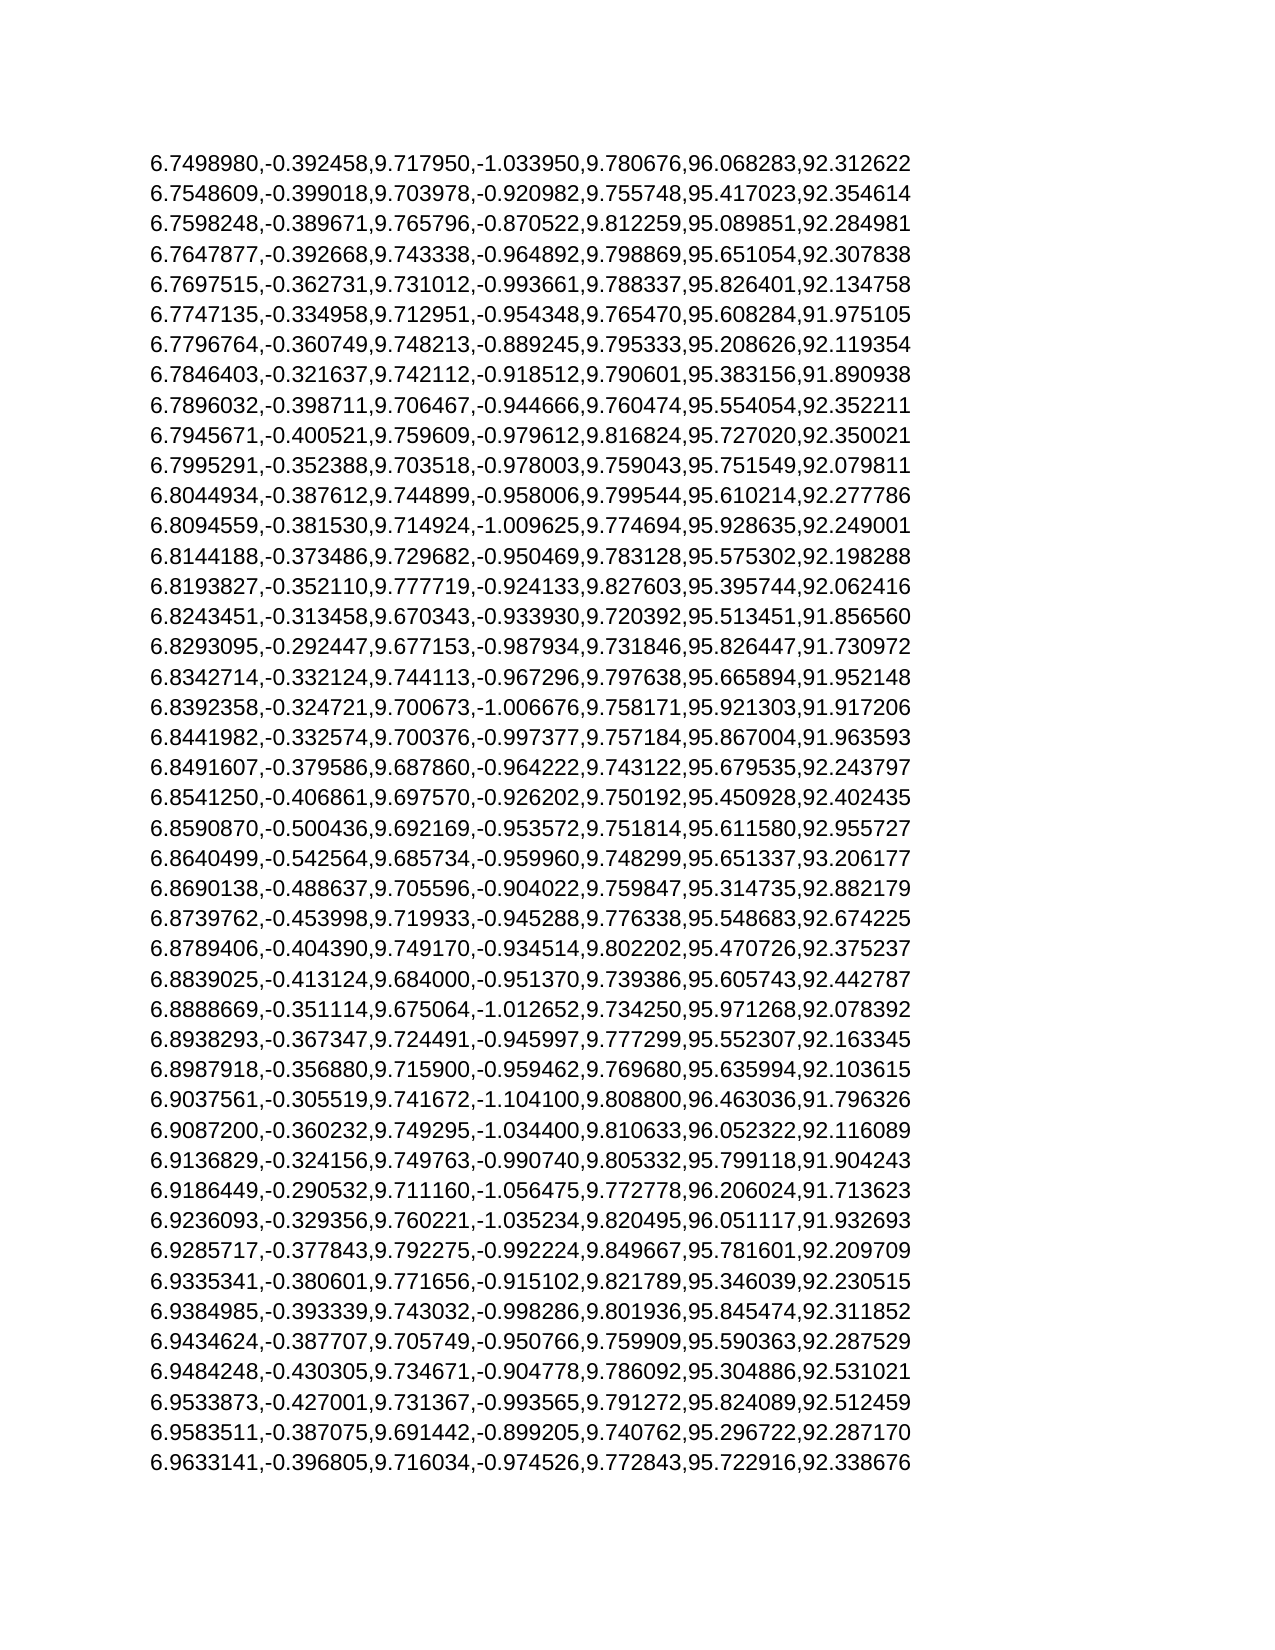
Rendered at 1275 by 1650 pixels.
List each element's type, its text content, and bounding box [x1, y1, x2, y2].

text 6.8144188,-0.373486,9.729682,-0.950469,9.783128,95.575302,92.198288 [150, 543, 1125, 569]
text 6.9037561,-0.305519,9.741672,-1.104100,9.808800,96.463036,91.796326 [150, 1086, 1125, 1113]
text 6.9285717,-0.377843,9.792275,-0.992224,9.849667,95.781601,92.209709 [150, 1237, 1125, 1264]
text 6.7747135,-0.334958,9.712951,-0.954348,9.765470,95.608284,91.975105 [150, 301, 1125, 327]
text 6.8392358,-0.324721,9.700673,-1.006676,9.758171,95.921303,91.917206 [150, 694, 1125, 720]
text 6.9384985,-0.393339,9.743032,-0.998286,9.801936,95.845474,92.311852 [150, 1298, 1125, 1324]
text 6.8193827,-0.352110,9.777719,-0.924133,9.827603,95.395744,92.062416 [150, 573, 1125, 599]
text 6.9087200,-0.360232,9.749295,-1.034400,9.810633,96.052322,92.116089 [150, 1117, 1125, 1143]
text 6.8243451,-0.313458,9.670343,-0.933930,9.720392,95.513451,91.856560 [150, 603, 1125, 629]
text 6.7697515,-0.362731,9.731012,-0.993661,9.788337,95.826401,92.134758 [150, 271, 1125, 297]
text 6.9484248,-0.430305,9.734671,-0.904778,9.786092,95.304886,92.531021 [150, 1358, 1125, 1385]
text 6.7598248,-0.389671,9.765796,-0.870522,9.812259,95.089851,92.284981 [150, 210, 1125, 237]
text 6.9136829,-0.324156,9.749763,-0.990740,9.805332,95.799118,91.904243 [150, 1147, 1125, 1173]
text 6.9633141,-0.396805,9.716034,-0.974526,9.772843,95.722916,92.338676 [150, 1449, 1125, 1475]
text 6.8938293,-0.367347,9.724491,-0.945997,9.777299,95.552307,92.163345 [150, 1026, 1125, 1052]
text 6.8491607,-0.379586,9.687860,-0.964222,9.743122,95.679535,92.243797 [150, 754, 1125, 781]
text 6.8690138,-0.488637,9.705596,-0.904022,9.759847,95.314735,92.882179 [150, 875, 1125, 901]
text 6.8789406,-0.404390,9.749170,-0.934514,9.802202,95.470726,92.375237 [150, 935, 1125, 962]
text 6.8987918,-0.356880,9.715900,-0.959462,9.769680,95.635994,92.103615 [150, 1056, 1125, 1083]
text 6.8739762,-0.453998,9.719933,-0.945288,9.776338,95.548683,92.674225 [150, 905, 1125, 932]
text 6.7995291,-0.352388,9.703518,-0.978003,9.759043,95.751549,92.079811 [150, 452, 1125, 478]
text 6.9434624,-0.387707,9.705749,-0.950766,9.759909,95.590363,92.287529 [150, 1328, 1125, 1354]
text 6.8441982,-0.332574,9.700376,-0.997377,9.757184,95.867004,91.963593 [150, 724, 1125, 750]
text 6.7548609,-0.399018,9.703978,-0.920982,9.755748,95.417023,92.354614 [150, 180, 1125, 207]
text 6.7647877,-0.392668,9.743338,-0.964892,9.798869,95.651054,92.307838 [150, 241, 1125, 267]
text 6.8640499,-0.542564,9.685734,-0.959960,9.748299,95.651337,93.206177 [150, 845, 1125, 871]
text 6.8590870,-0.500436,9.692169,-0.953572,9.751814,95.611580,92.955727 [150, 814, 1125, 841]
text 6.8293095,-0.292447,9.677153,-0.987934,9.731846,95.826447,91.730972 [150, 633, 1125, 660]
text 6.9583511,-0.387075,9.691442,-0.899205,9.740762,95.296722,92.287170 [150, 1419, 1125, 1445]
text 6.7945671,-0.400521,9.759609,-0.979612,9.816824,95.727020,92.350021 [150, 422, 1125, 448]
text 6.7896032,-0.398711,9.706467,-0.944666,9.760474,95.554054,92.352211 [150, 392, 1125, 418]
text 6.7846403,-0.321637,9.742112,-0.918512,9.790601,95.383156,91.890938 [150, 361, 1125, 388]
text 6.7796764,-0.360749,9.748213,-0.889245,9.795333,95.208626,92.119354 [150, 331, 1125, 358]
text 6.9533873,-0.427001,9.731367,-0.993565,9.791272,95.824089,92.512459 [150, 1388, 1125, 1415]
text 6.8094559,-0.381530,9.714924,-1.009625,9.774694,95.928635,92.249001 [150, 512, 1125, 539]
text 6.8342714,-0.332124,9.744113,-0.967296,9.797638,95.665894,91.952148 [150, 663, 1125, 690]
text 6.8839025,-0.413124,9.684000,-0.951370,9.739386,95.605743,92.442787 [150, 966, 1125, 992]
text 6.8888669,-0.351114,9.675064,-1.012652,9.734250,95.971268,92.078392 [150, 996, 1125, 1022]
text 6.8541250,-0.406861,9.697570,-0.926202,9.750192,95.450928,92.402435 [150, 784, 1125, 811]
text 6.9236093,-0.329356,9.760221,-1.035234,9.820495,96.051117,91.932693 [150, 1207, 1125, 1234]
text 6.9186449,-0.290532,9.711160,-1.056475,9.772778,96.206024,91.713623 [150, 1177, 1125, 1203]
text 6.9335341,-0.380601,9.771656,-0.915102,9.821789,95.346039,92.230515 [150, 1268, 1125, 1294]
text 6.7498980,-0.392458,9.717950,-1.033950,9.780676,96.068283,92.312622 [150, 150, 1125, 176]
text 6.8044934,-0.387612,9.744899,-0.958006,9.799544,95.610214,92.277786 [150, 482, 1125, 509]
